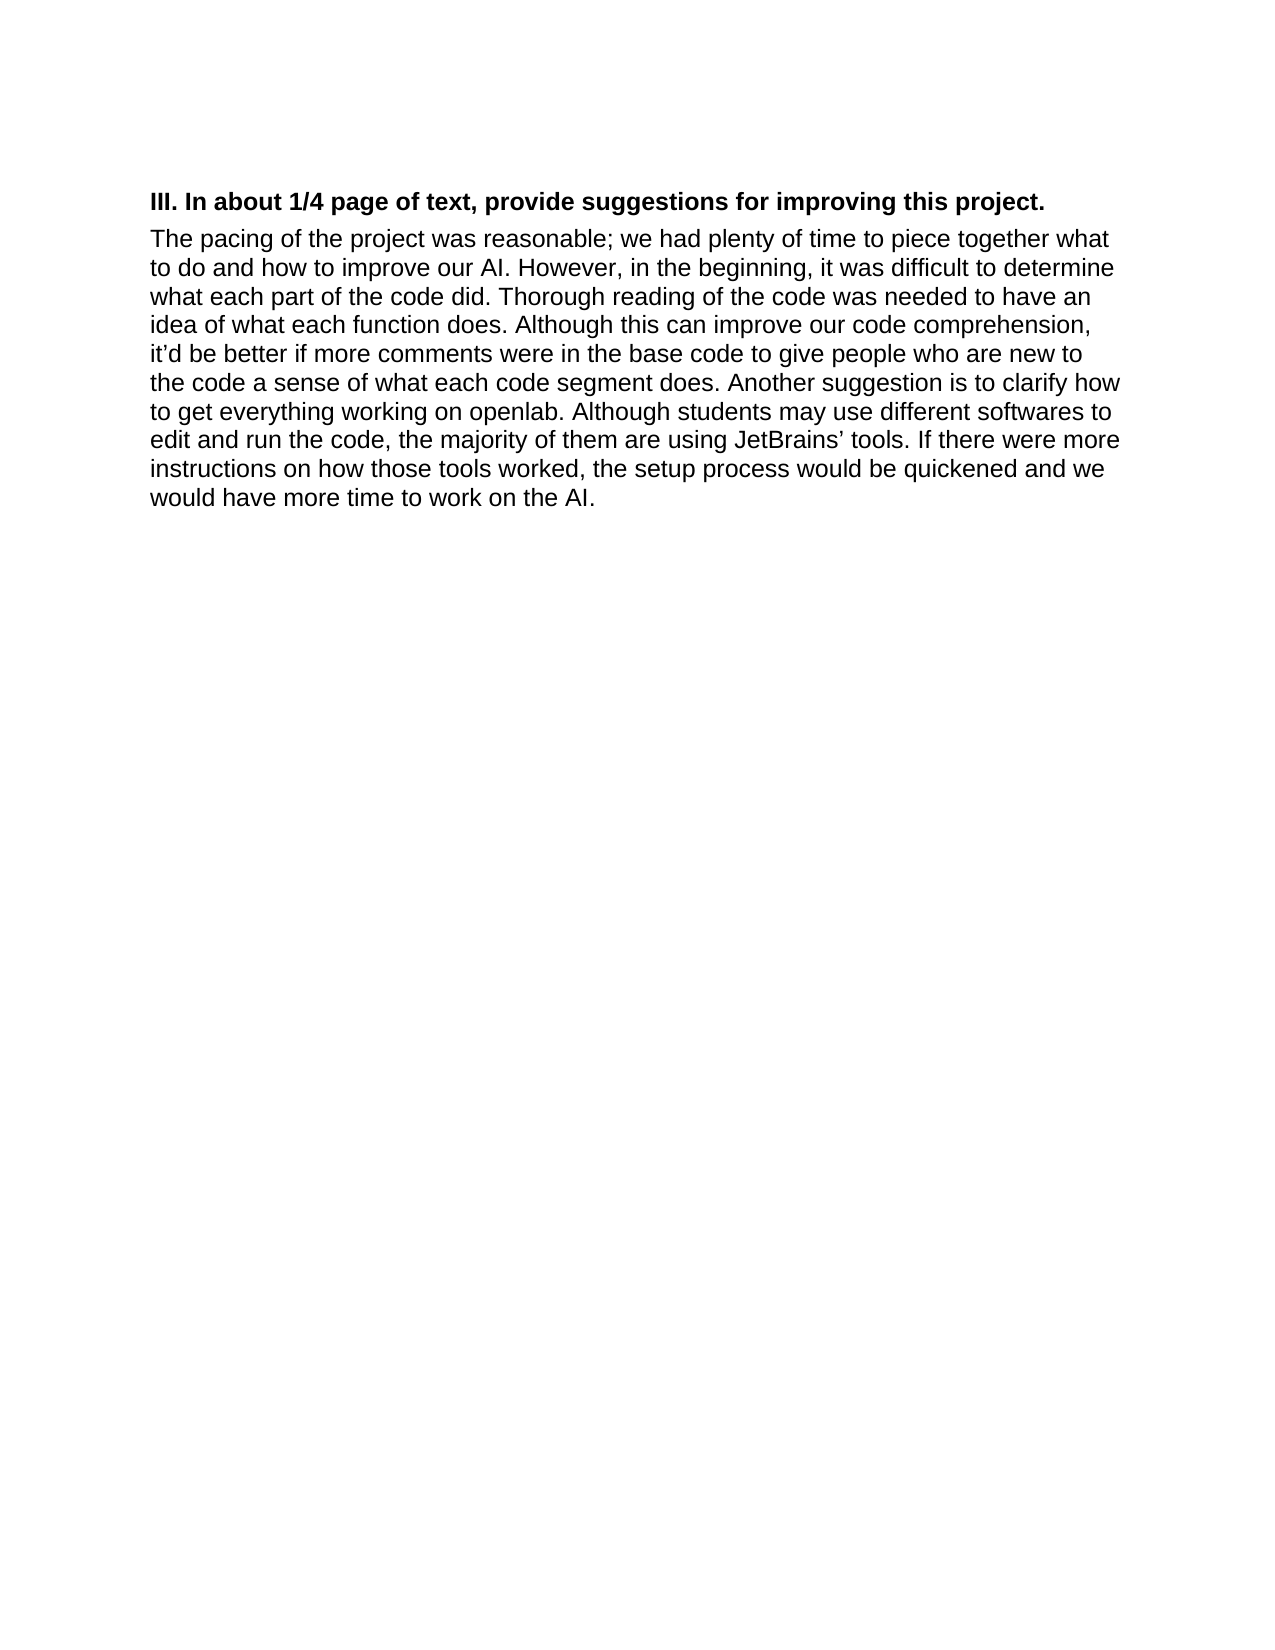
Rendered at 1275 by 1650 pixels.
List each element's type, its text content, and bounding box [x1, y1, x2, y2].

text The pacing of the project was reasonable; we had plenty of time to piece together what to do and how to improve our AI. However, in the beginning, it was difficult to determine what each part of the code did. Thorough reading of the code was needed to have an idea of what each function does. Although this can improve our code comprehension, it’d be better if more comments were in the base code to give people who are new to the code a sense of what each code segment does. Another suggestion is to clarify how to get everything working on openlab. Although students may use different softwares to edit and run the code, the majority of them are using JetBrains’ tools. If there were more instructions on how those tools worked, the setup process would be quickened and we would have more time to work on the AI. [150, 224, 1125, 512]
text III. In about 1/4 page of text, provide suggestions for improving this project. [150, 187, 1125, 216]
